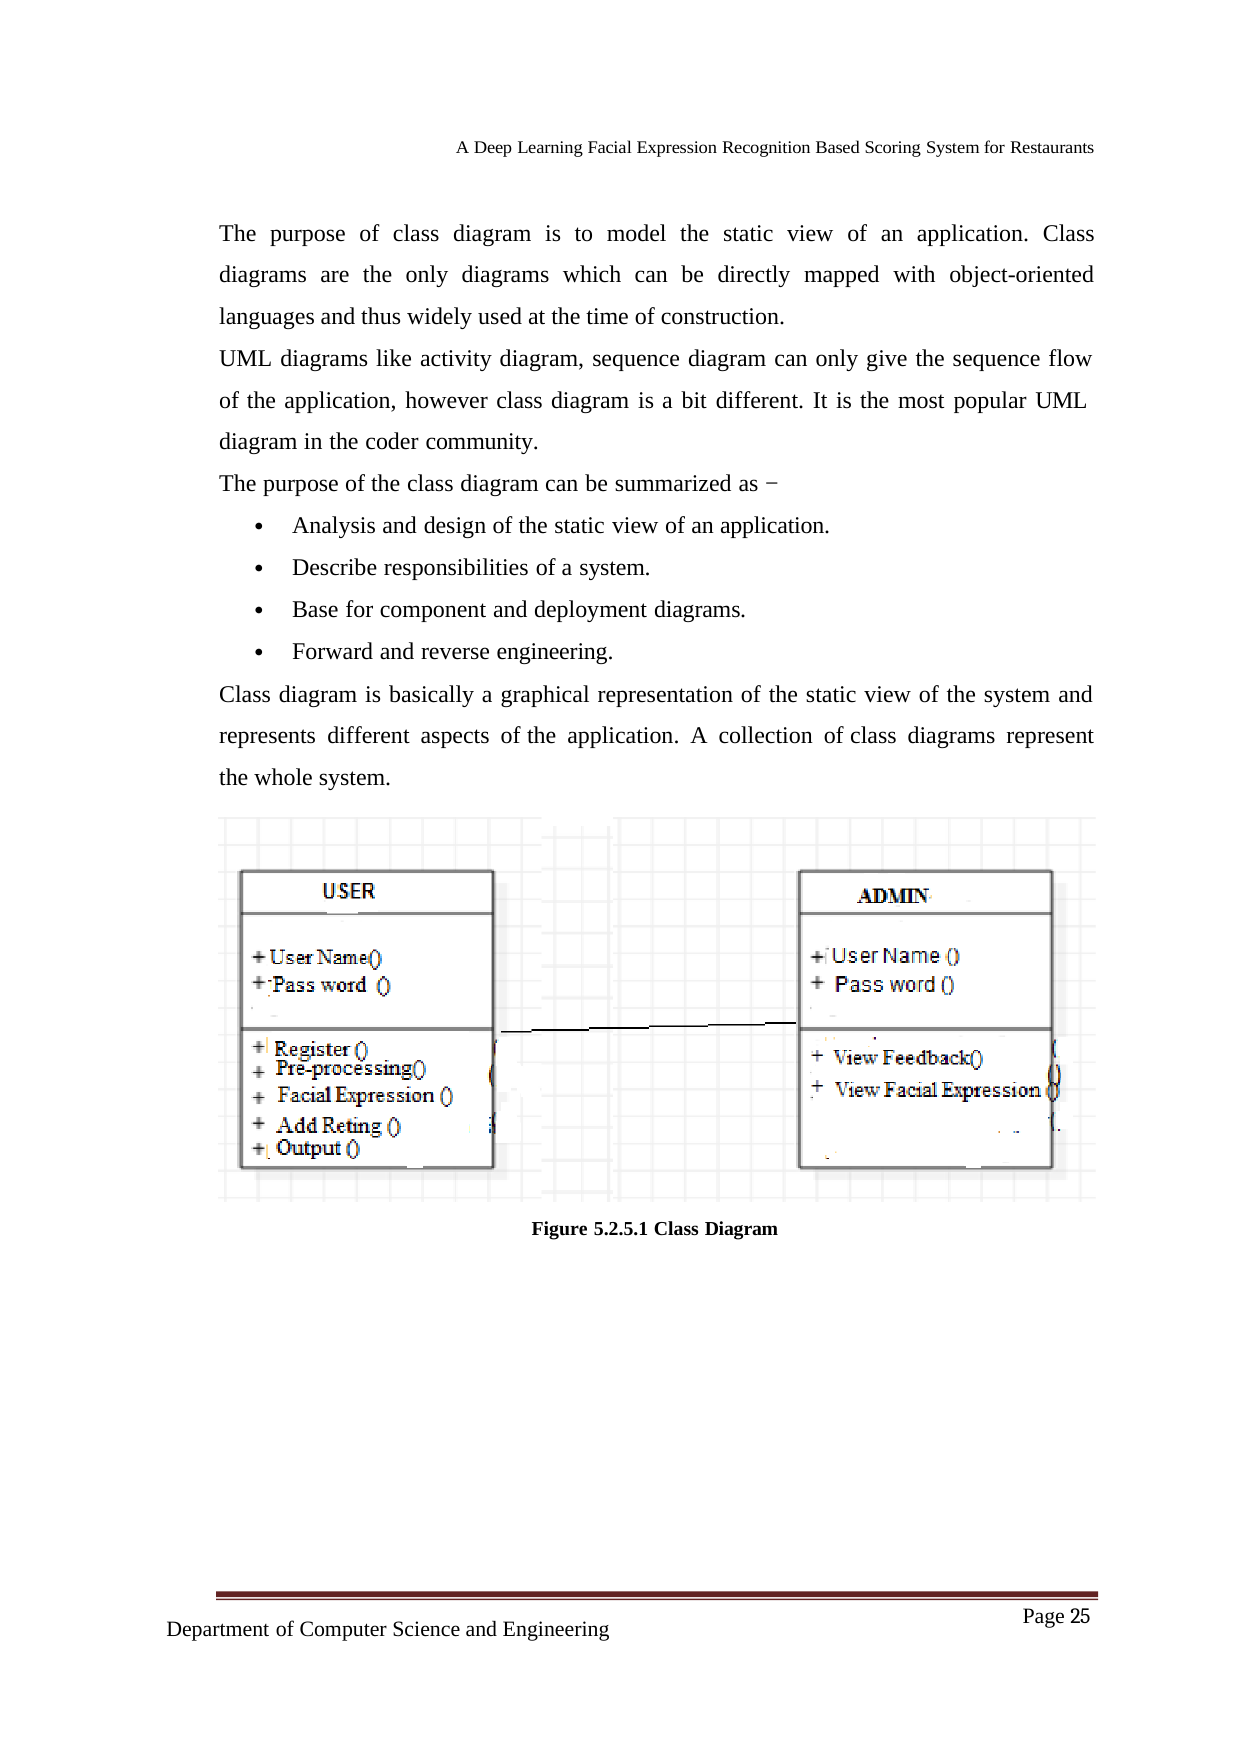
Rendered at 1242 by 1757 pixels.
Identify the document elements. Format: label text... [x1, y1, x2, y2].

text The purpose of class diagram is to model the static view of an application. Class diagrams are the only diagrams which can be directly mapped with object-oriented languages and thus widely used at the time of construction. [219, 218, 1095, 329]
picture [218, 805, 1096, 1202]
text UML diagrams like activity diagram, sequence diagram can only give the sequence flow of the application, however class diagram is a bit different. It is the most popular UML [219, 344, 1094, 413]
